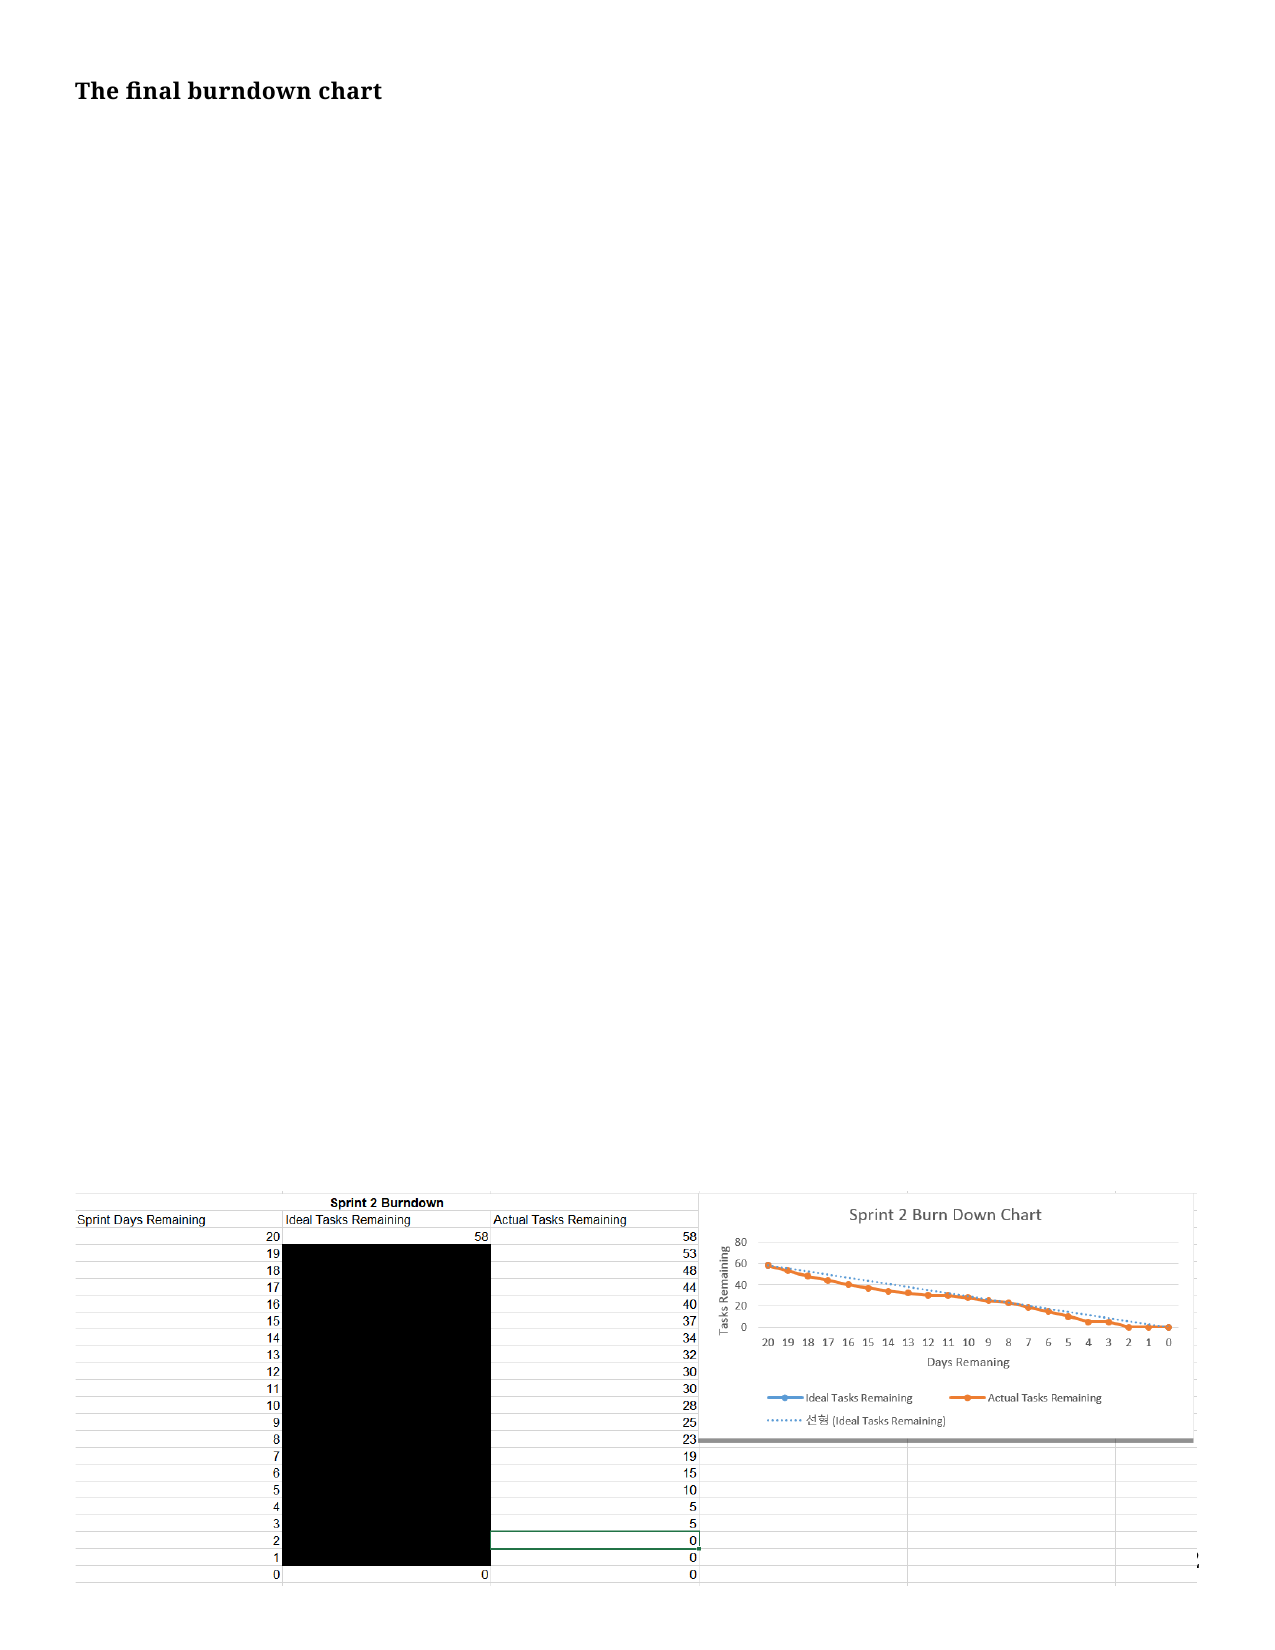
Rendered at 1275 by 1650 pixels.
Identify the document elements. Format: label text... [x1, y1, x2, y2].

picture [75, 1191, 1196, 1585]
text The final burndown chart [75, 75, 1200, 106]
